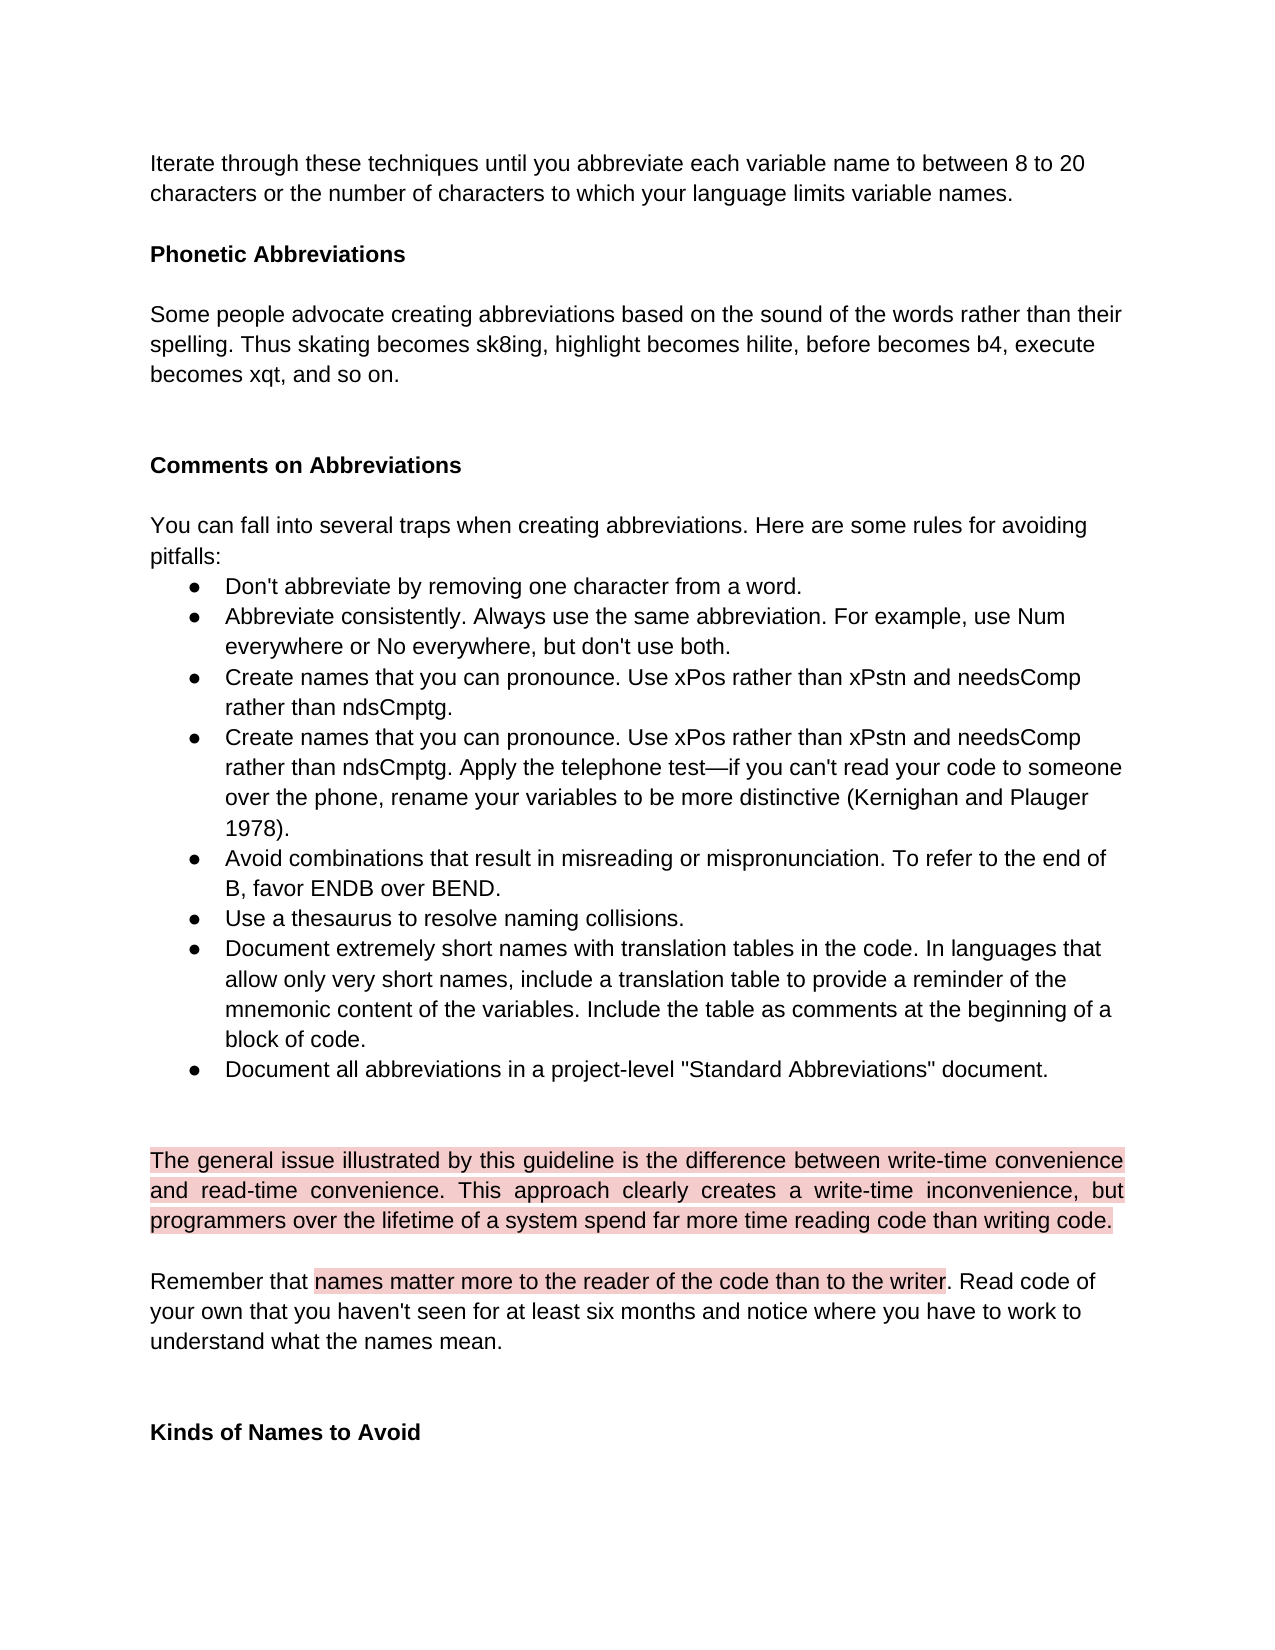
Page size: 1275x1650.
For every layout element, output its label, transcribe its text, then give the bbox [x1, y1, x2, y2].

list Use a thesaurus to resolve naming collisions. [187, 905, 1125, 932]
list Document extremely short names with translation tables in the code. In languages that allow only very short names, include a translation table to provide a reminder of the mnemonic content of the variables. Include the table as comments at the beginning of a block of code. [187, 935, 1125, 1052]
text The general issue illustrated by this guideline is the difference between write-time convenience and read-time convenience. This approach clearly creates a write-time inconvenience, but programmers over the lifetime of a system spend far more time reading code than writing code. [150, 1203, 1125, 1234]
list Create names that you can pronounce. Use xPos rather than xPstn and needsComp rather than ndsCmptg. [187, 663, 1125, 720]
text Comments on Abbreviations [150, 452, 1125, 478]
text Phonetic Abbreviations [150, 241, 1125, 267]
text Some people advocate creating abbreviations based on the sound of the words rather than their spelling. Thus skating becomes sk8ing, highlight becomes hilite, before becomes b4, execute becomes xqt, and so on. [150, 301, 1125, 388]
list Document all abbreviations in a project-level "Standard Abbreviations" document. [187, 1056, 1125, 1083]
text Remember that names matter more to the reader of the code than to the writer. Read code of your own that you haven't seen for at least six months and notice where you have to work to understand what the names mean. [150, 1268, 1125, 1354]
list Create names that you can pronounce. Use xPos rather than xPstn and needsComp rather than ndsCmptg. Apply the telephone test—if you can't read your code to someone over the phone, rename your variables to be more distinctive (Kernighan and Plauger 1978). [187, 724, 1125, 841]
list Don't abbreviate by removing one character from a word. [187, 573, 1125, 599]
list Avoid combinations that result in misreading or mispronunciation. To refer to the end of B, favor ENDB over BEND. [187, 845, 1125, 901]
text Kinds of Names to Avoid [150, 1419, 1125, 1445]
text Iterate through these techniques until you abbreviate each variable name to between 8 to 20 characters or the number of characters to which your language limits variable names. [150, 150, 1125, 207]
list Abbreviate consistently. Always use the same abbreviation. For example, use Num everywhere or No everywhere, but don't use both. [187, 603, 1125, 660]
text You can fall into several traps when creating abbreviations. Here are some rules for avoiding pitfalls: [150, 512, 1125, 569]
